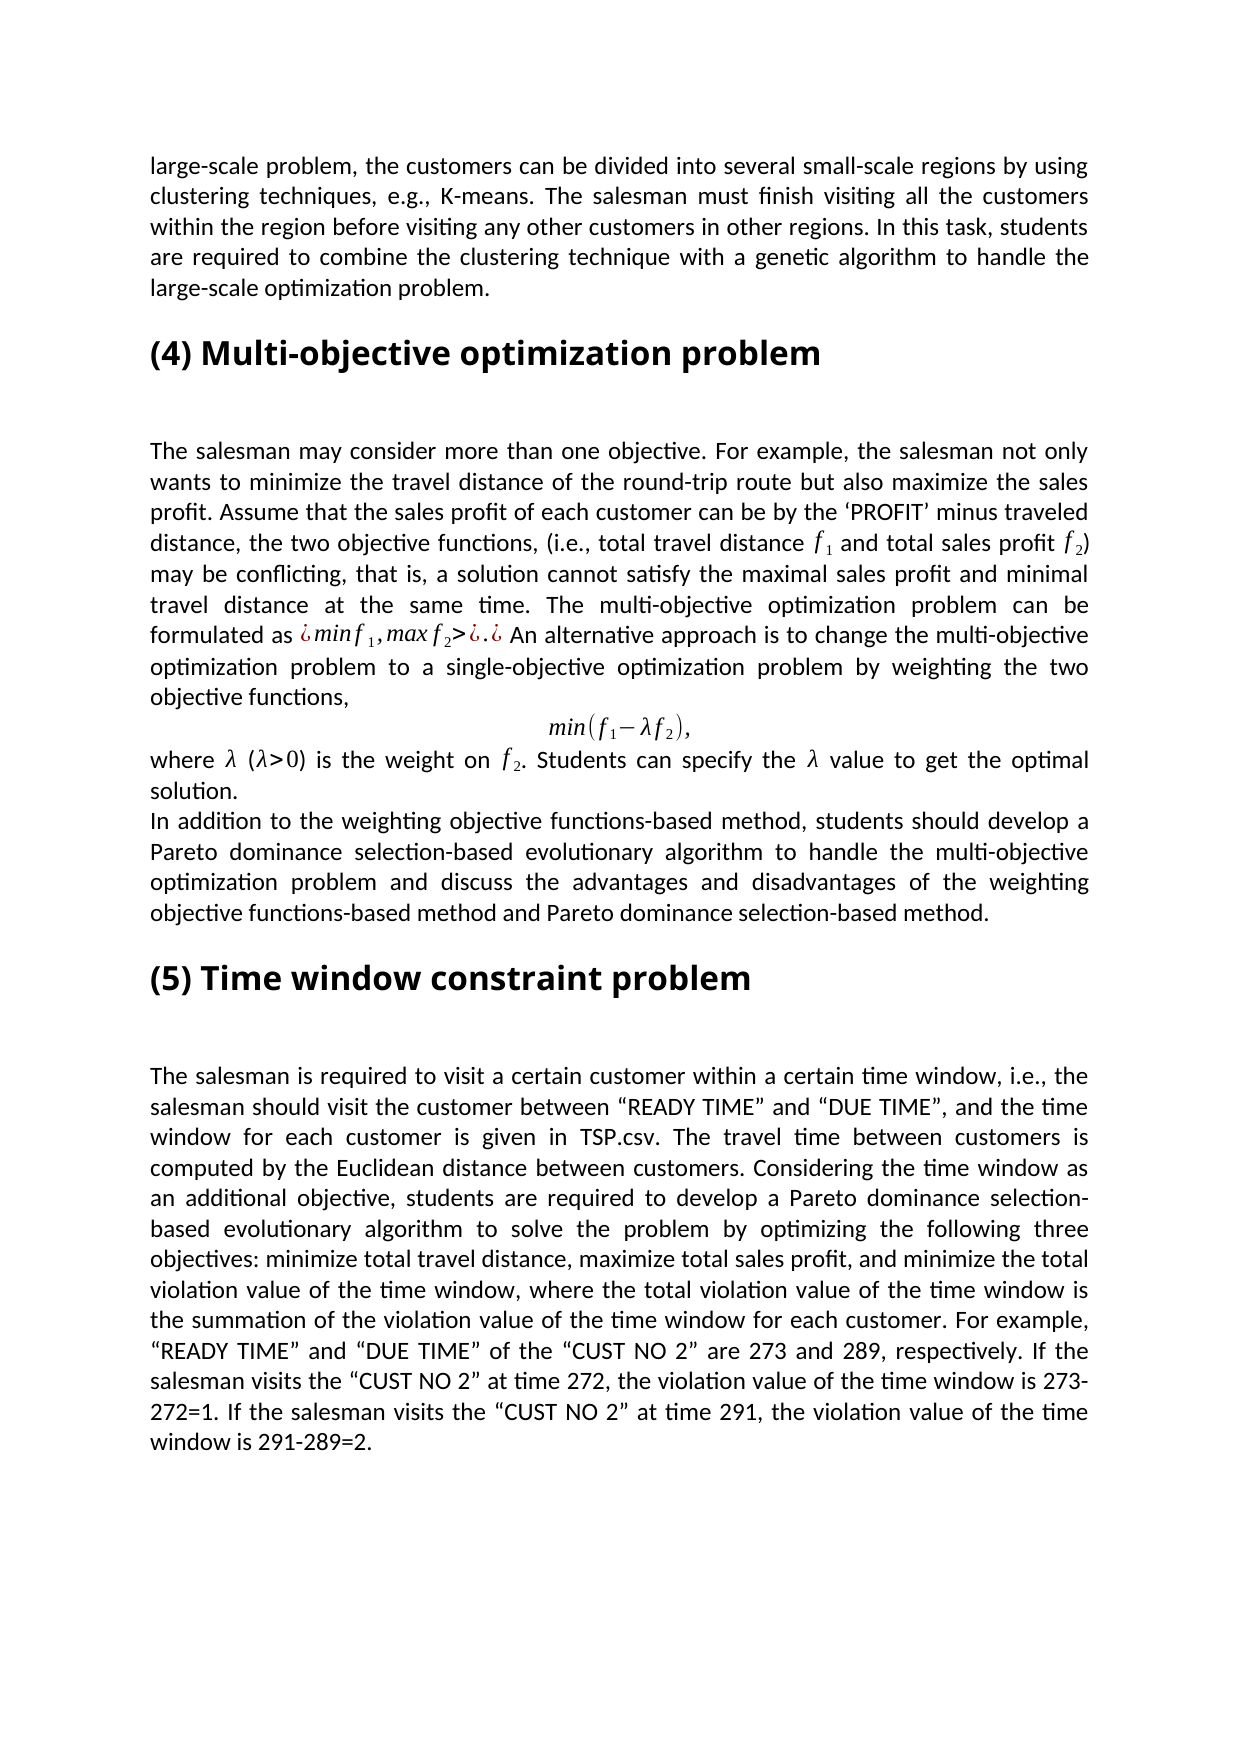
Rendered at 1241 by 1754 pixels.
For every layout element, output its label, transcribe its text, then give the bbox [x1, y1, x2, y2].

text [150, 150, 1090, 303]
text The salesman may consider more than one objective. For example, the salesman not only wants to minimize the travel distance of the round-trip route but also maximize the sales profit. Assume that the sales profit of each customer can be by the ‘PROFIT’ minus traveled distance, the two objective functions, (i.e., total travel distance and total sales profit ) may be conflicting, that is, a solution cannot satisfy the maximal sales profit and minimal travel distance at the same time. The multi-objective optimization problem can be formulated as An alternative approach is to change the multi-objective optimization problem to a single-objective optimization problem by weighting the two objective functions, [150, 435, 1090, 712]
subtitle (5) Time window constraint problem [150, 955, 1090, 1000]
text where () is the weight on . Students can specify the value to get the optimal solution. [150, 744, 1090, 806]
subtitle (4) Multi-objective optimization problem [150, 330, 1090, 375]
text In addition to the weighting objective functions-based method, students should develop a Pareto dominance selection-based evolutionary algorithm to handle the multi-objective optimization problem and discuss the advantages and disadvantages of the weighting objective functions-based method and Pareto dominance selection-based method. [150, 806, 1090, 928]
text The salesman is required to visit a certain customer within a certain time window, i.e., the salesman should visit the customer between “READY TIME” and “DUE TIME”, and the time window for each customer is given in TSP.csv. The travel time between customers is computed by the Euclidean distance between customers. Considering the time window as an additional objective, students are required to develop a Pareto dominance selection-based evolutionary algorithm to solve the problem by optimizing the following three objectives: minimize total travel distance, maximize total sales profit, and minimize the total violation value of the time window, where the total violation value of the time window is the summation of the violation value of the time window for each customer. For example, “READY TIME” and “DUE TIME” of the “CUST NO 2” are 273 and 289, respectively. If the salesman visits the “CUST NO 2” at time 272, the violation value of the time window is 273-272=1. If the salesman visits the “CUST NO 2” at time 291, the violation value of the time window is 291-289=2. [150, 1060, 1090, 1457]
